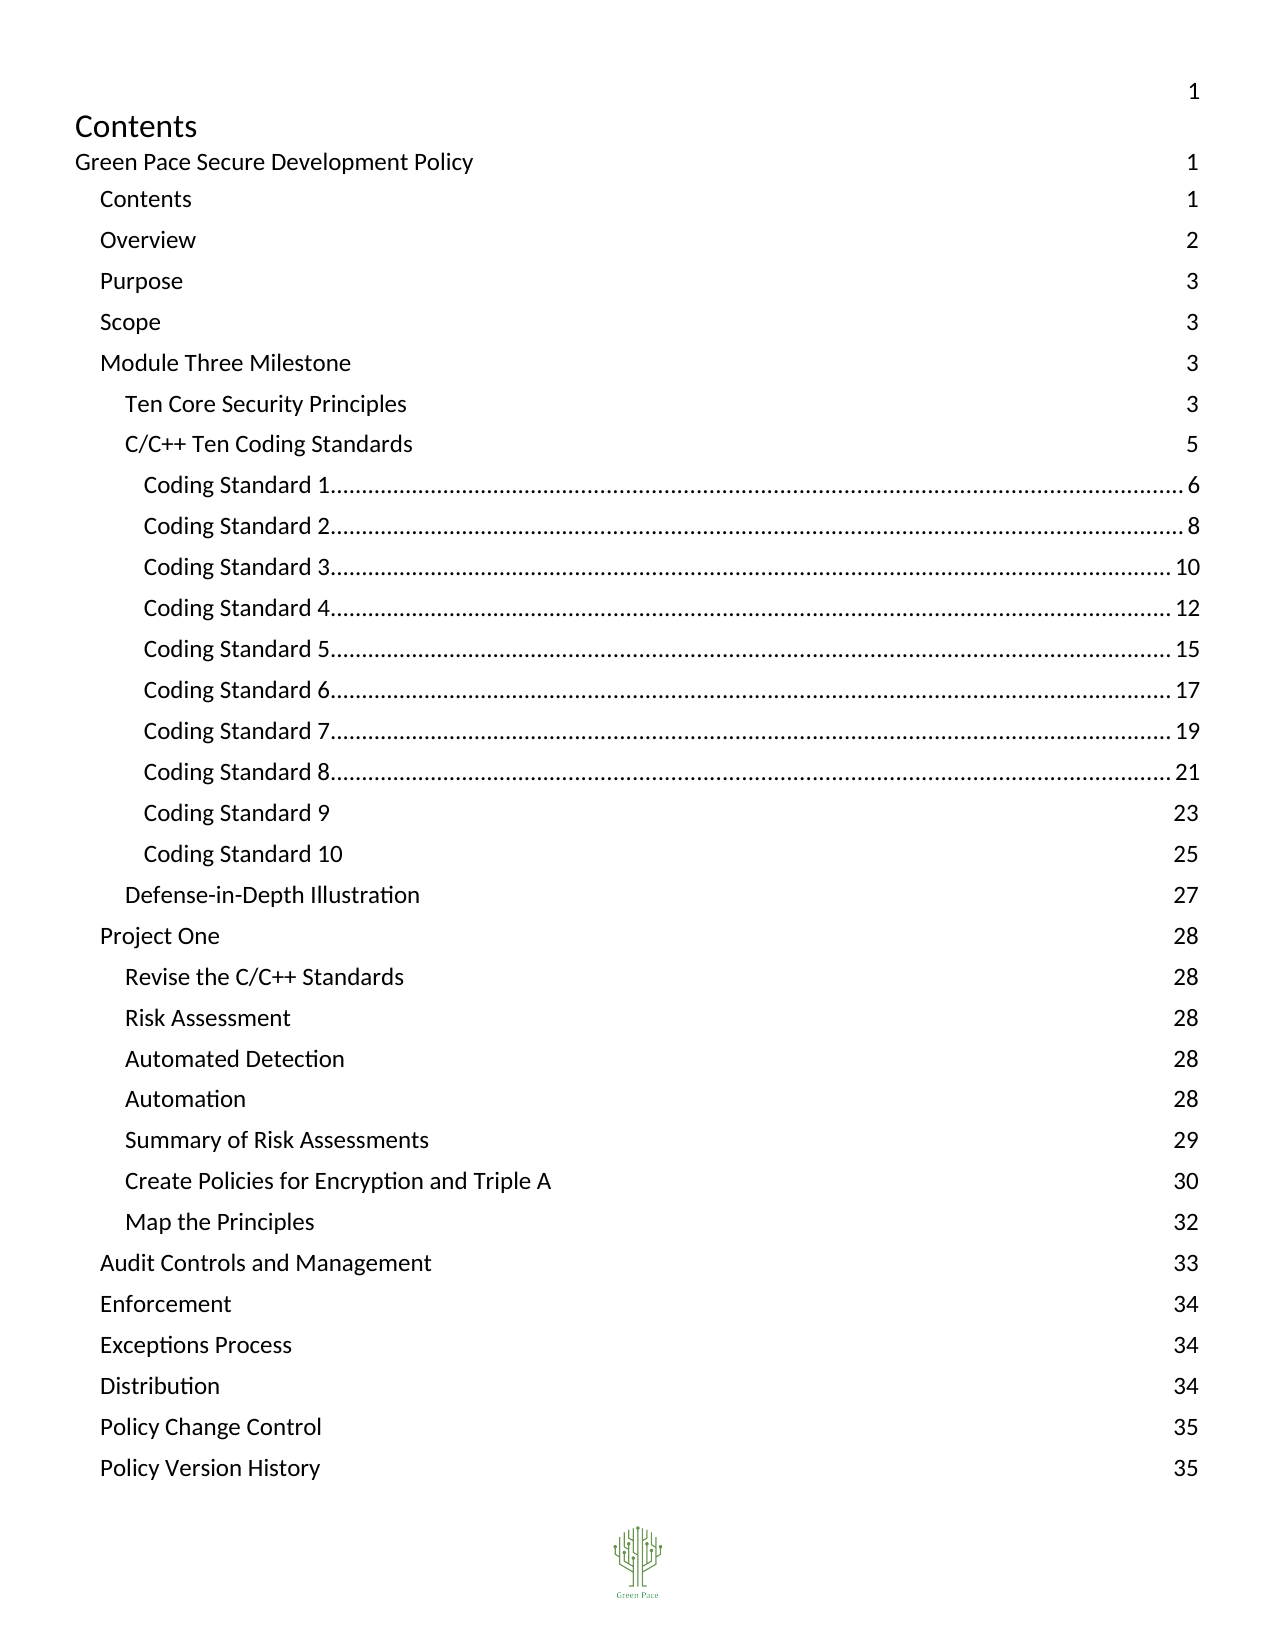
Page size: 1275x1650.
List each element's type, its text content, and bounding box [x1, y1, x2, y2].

subtitle Contents [75, 106, 1200, 146]
picture [605, 1521, 670, 1606]
